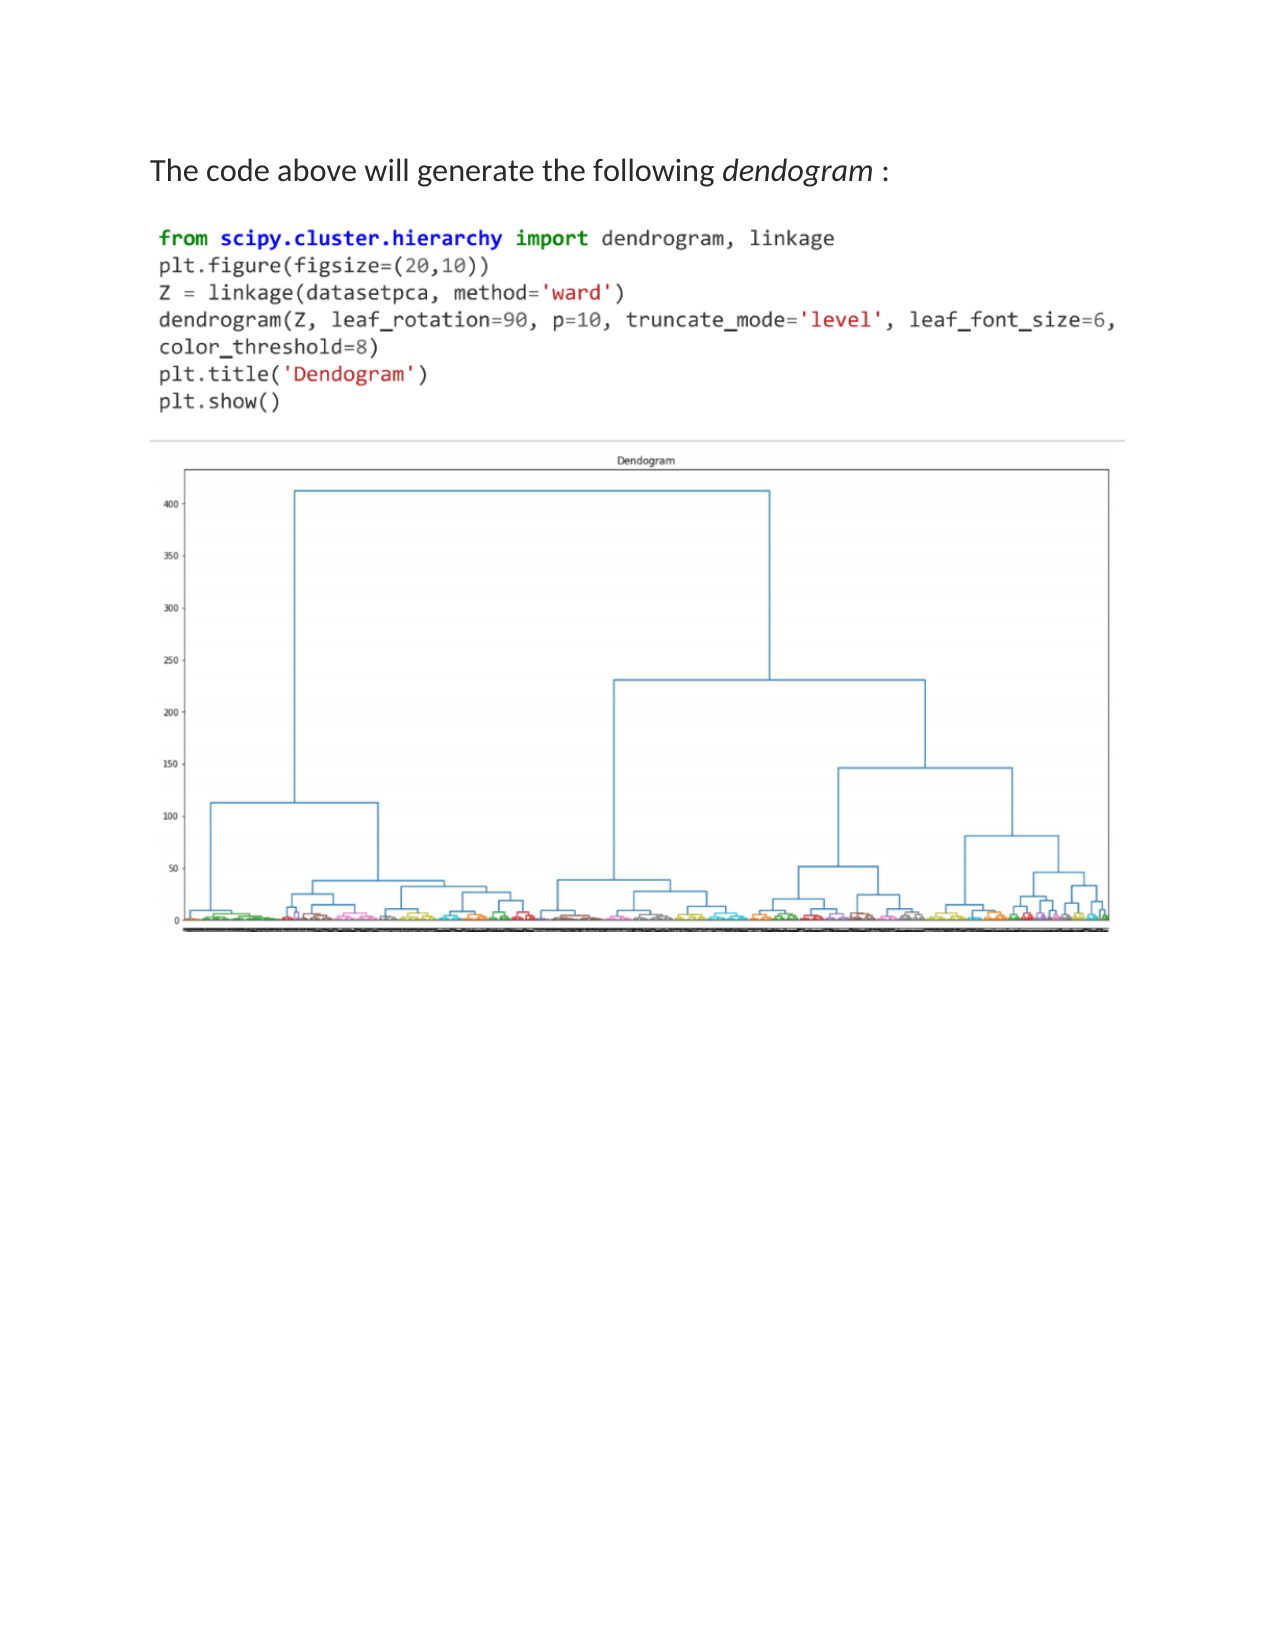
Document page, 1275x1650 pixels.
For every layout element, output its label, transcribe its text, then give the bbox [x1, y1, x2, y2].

picture [150, 217, 1125, 932]
text visualize the result by scatter plot :The code above will generate the following dendogram : [150, 150, 1125, 217]
